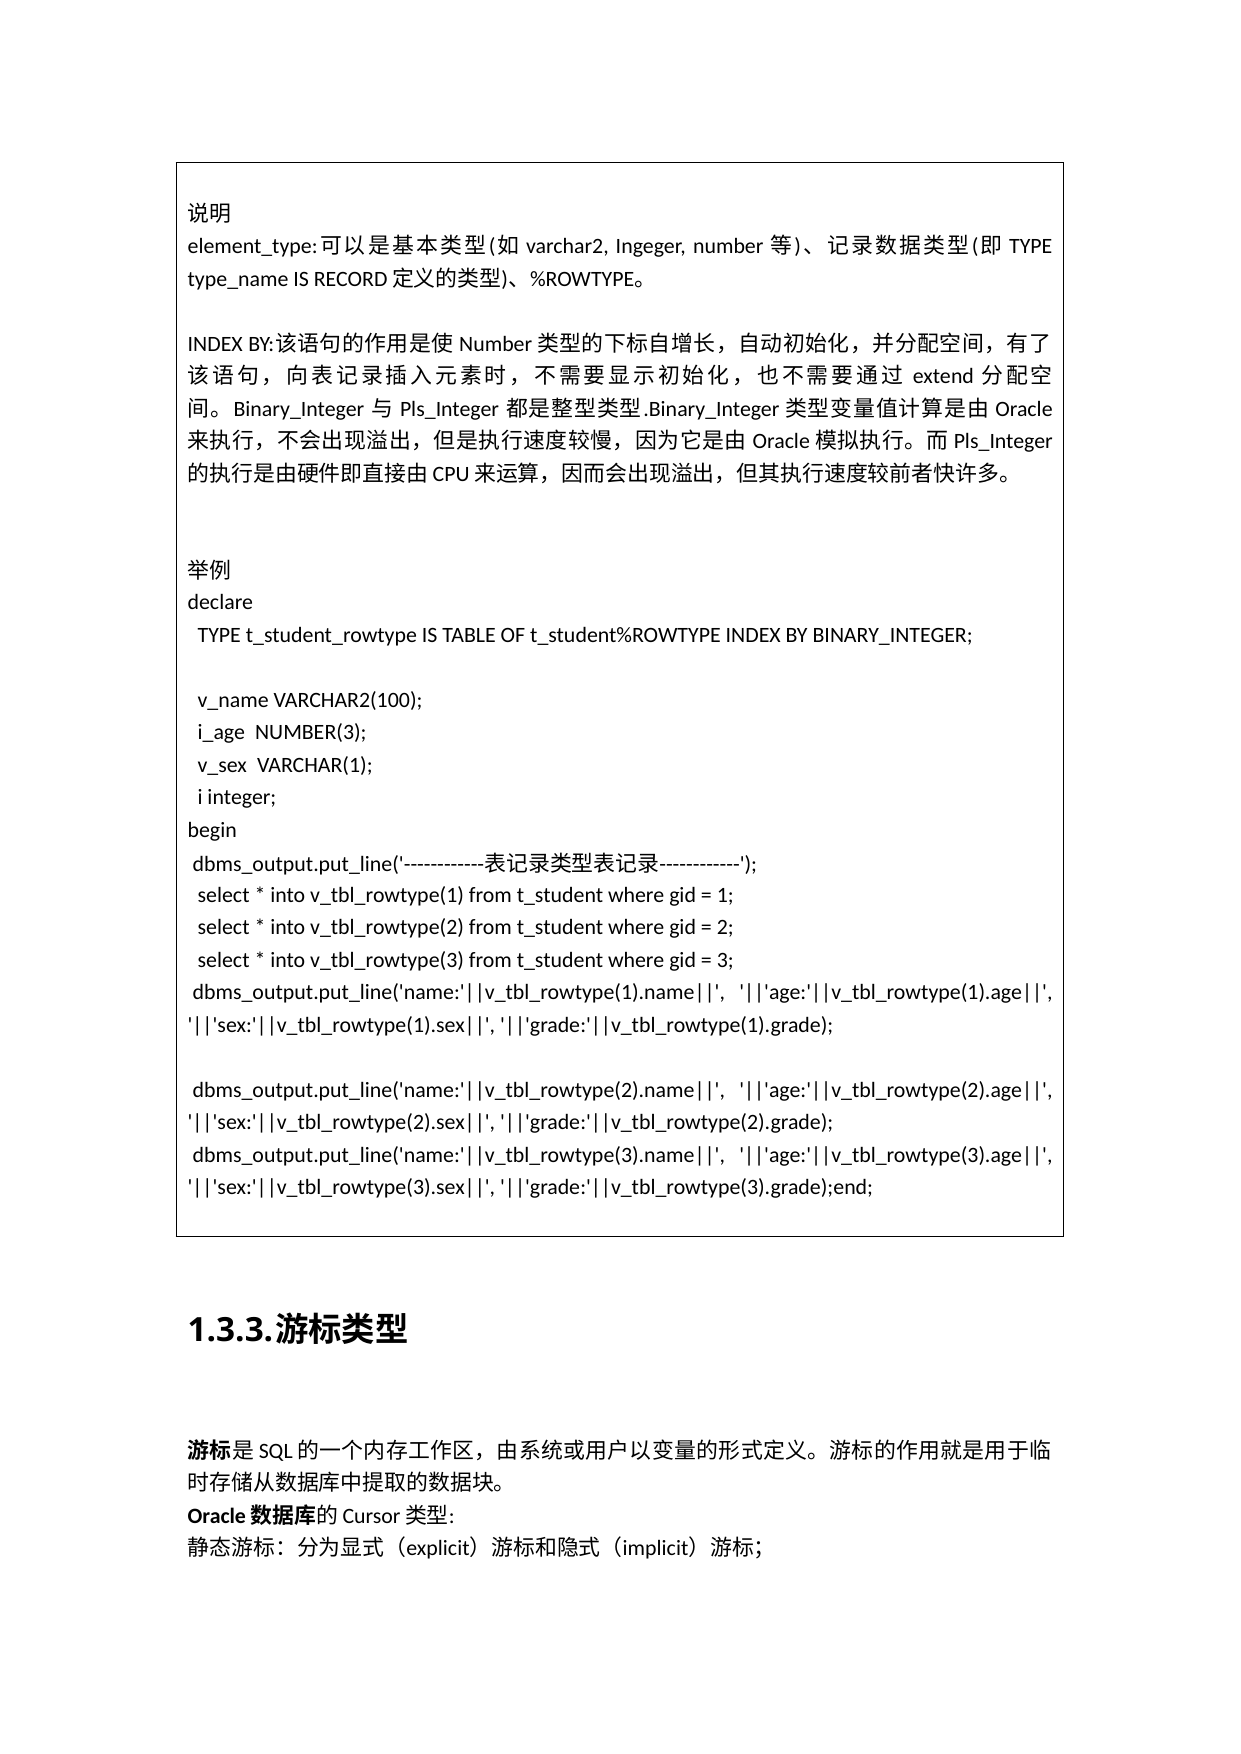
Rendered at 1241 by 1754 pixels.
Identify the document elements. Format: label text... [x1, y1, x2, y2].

text Oracle数据库的Cursor类型: [187, 1497, 1053, 1530]
text 游标是SQL的一个内存工作区，由系统或用户以变量的形式定义。游标的作用就是用于临时存储从数据库中提取的数据块。 [187, 1432, 1053, 1497]
subtitle 游标类型 [187, 1294, 1053, 1359]
text 静态游标：分为显式（explicit）游标和隐式（implicit）游标； [187, 1530, 1053, 1562]
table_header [177, 163, 1063, 1236]
